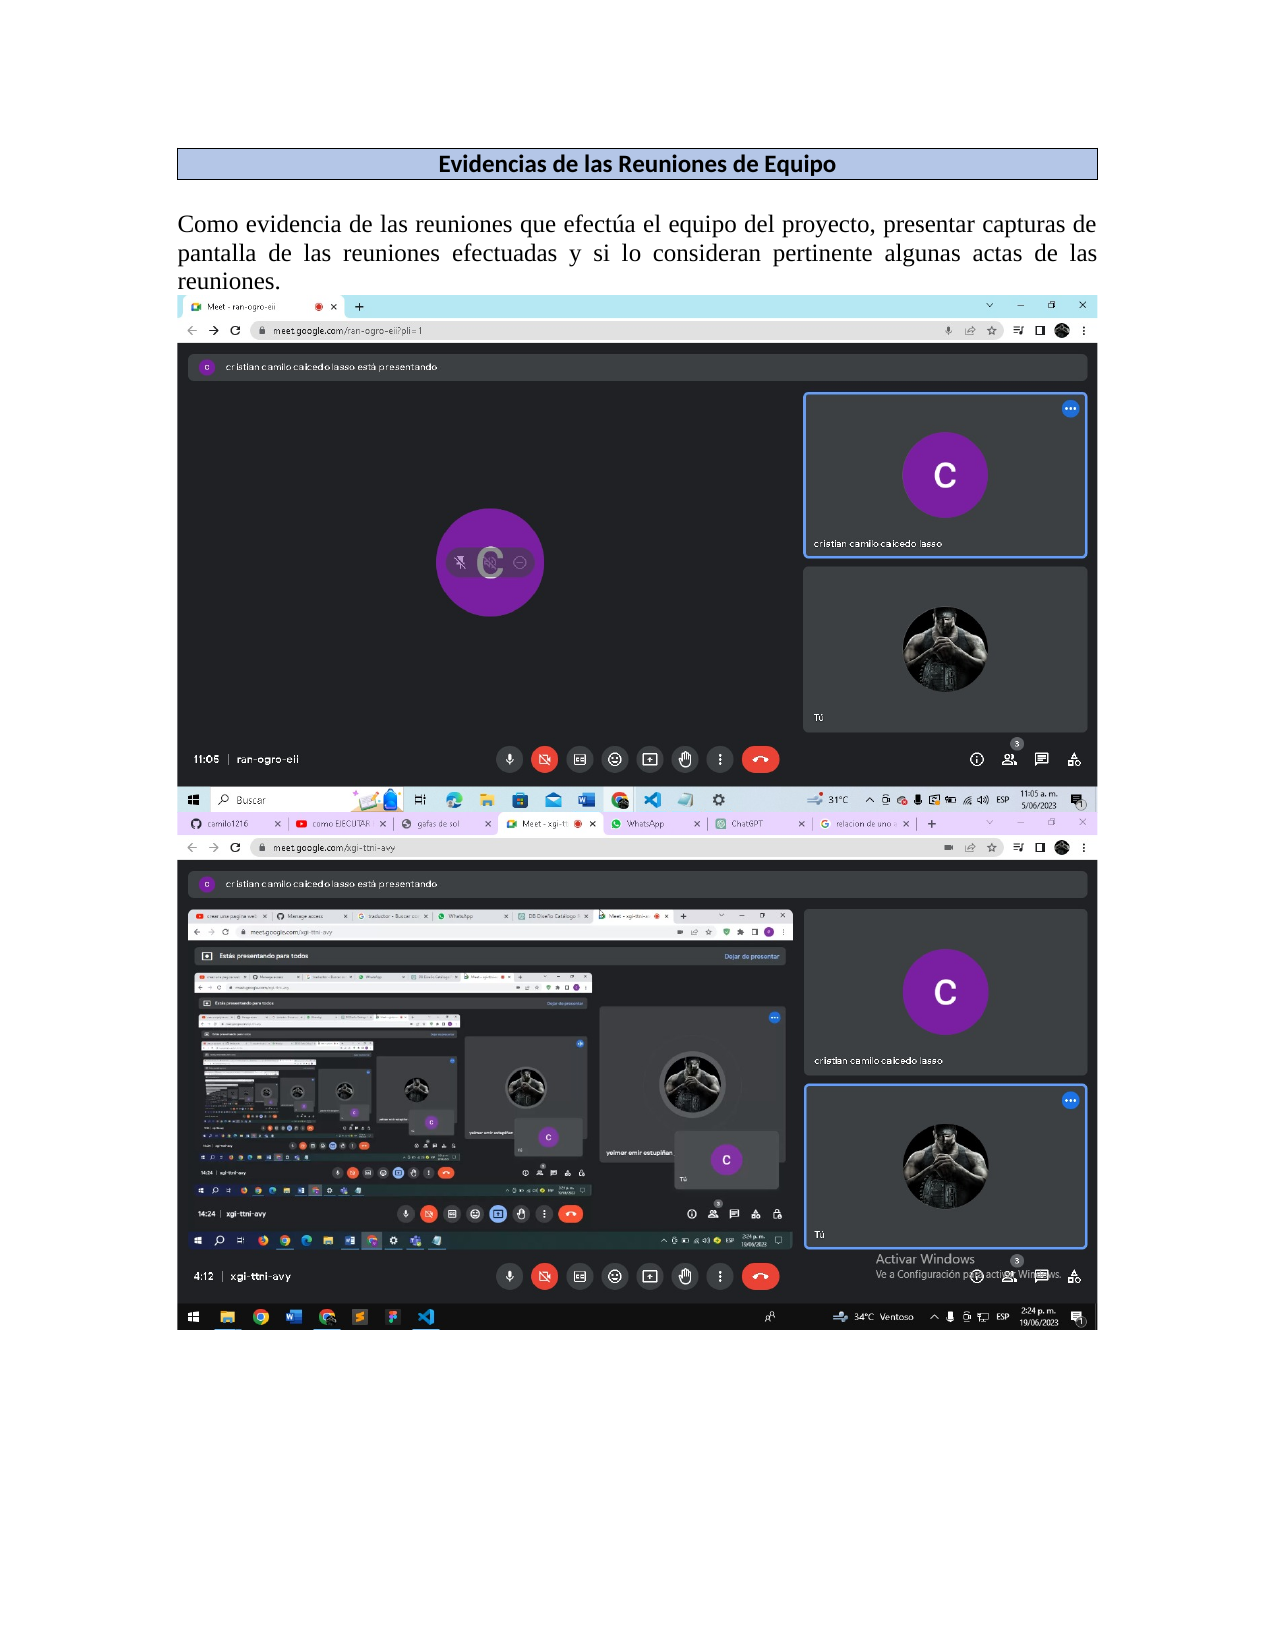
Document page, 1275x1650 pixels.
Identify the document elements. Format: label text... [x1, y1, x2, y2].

picture [177, 295, 1098, 1330]
table_header Evidencias de las Reuniones de Equipo [178, 149, 1097, 179]
text Como evidencia de las reuniones que efectúa el equipo del proyecto, presentar capturas de pantalla de las reuniones efectuadas y si lo consideran pertinente algunas actas de las reuniones. [177, 209, 1098, 295]
